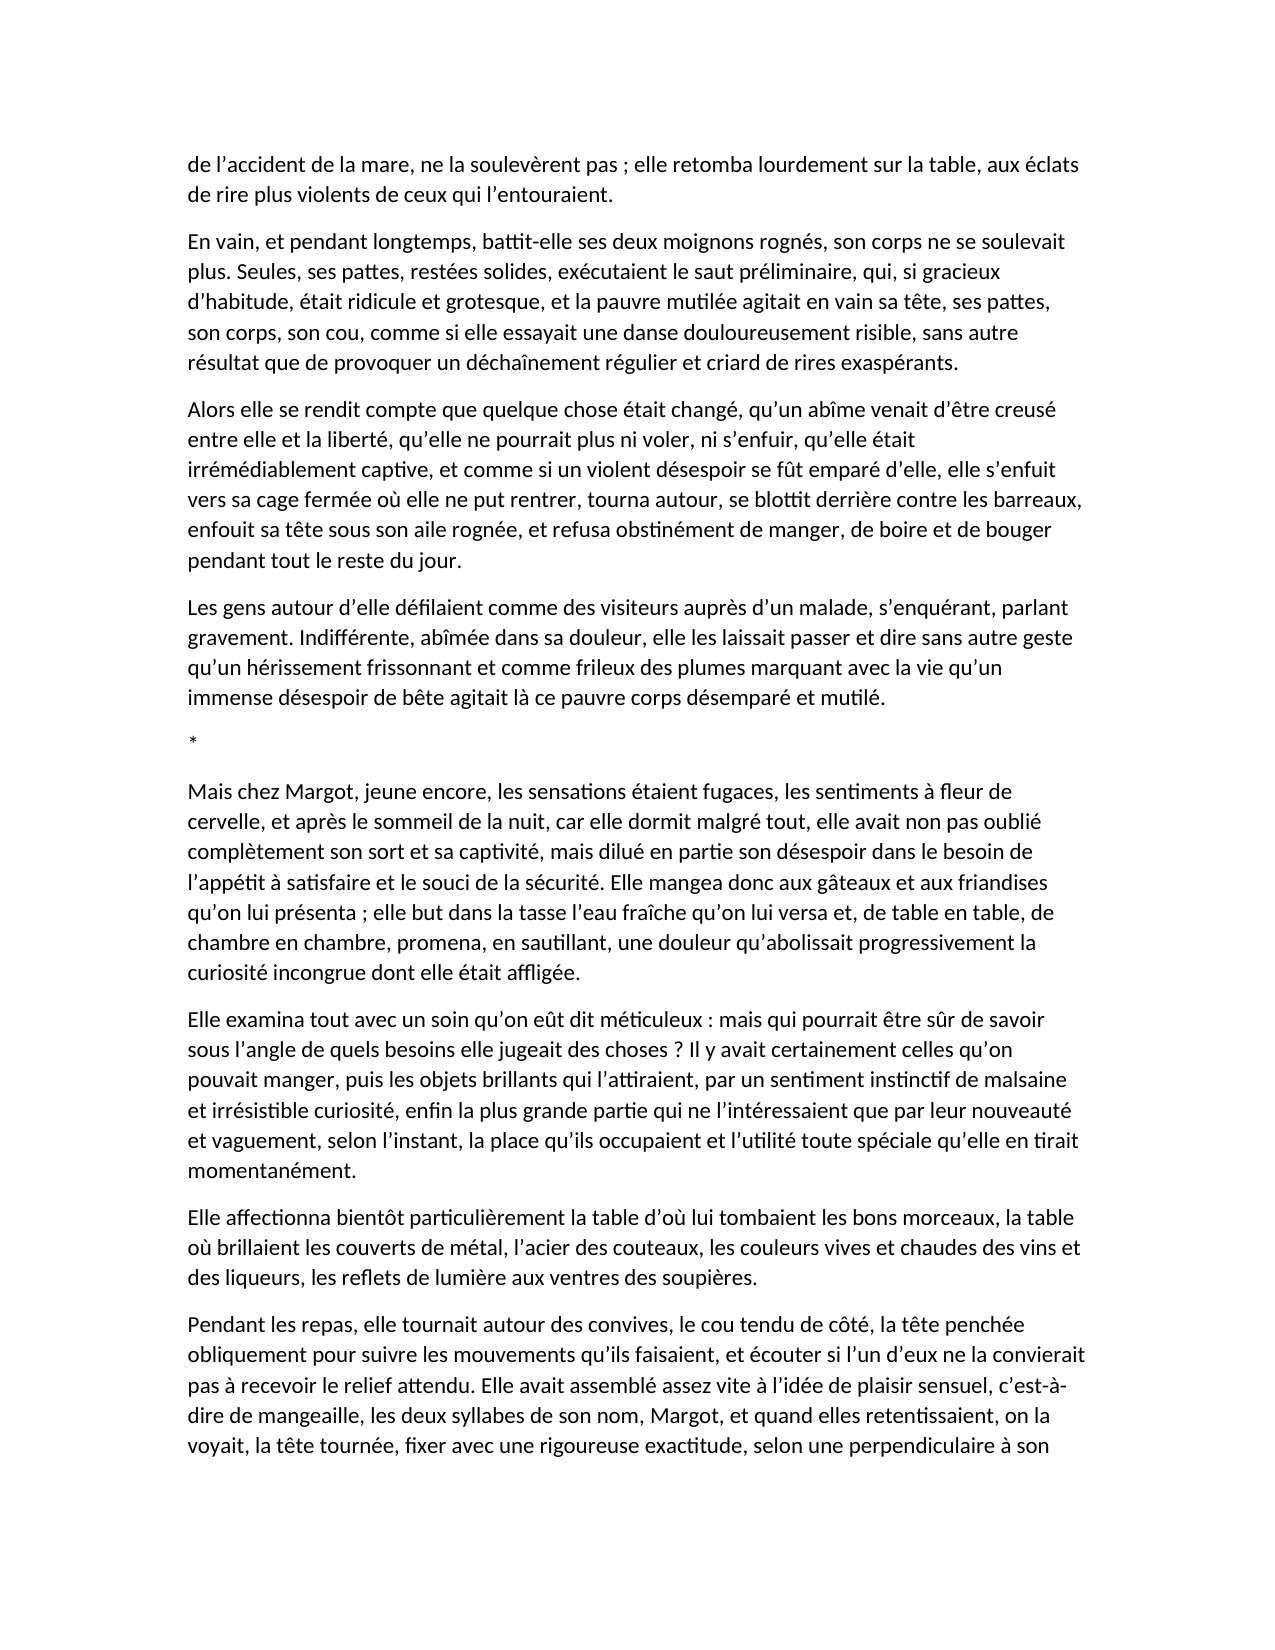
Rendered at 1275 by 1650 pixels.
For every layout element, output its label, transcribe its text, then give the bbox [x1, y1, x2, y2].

text Alors elle se rendit compte que quelque chose était changé, qu’un abîme venait d’être creusé entre elle et la liberté, qu’elle ne pourrait plus ni voler, ni s’enfuir, qu’elle était irrémédiablement captive, et comme si un violent désespoir se fût emparé d’elle, elle s’enfuit vers sa cage fermée où elle ne put rentrer, tourna autour, se blottit derrière contre les barreaux, enfouit sa tête sous son aile rognée, et refusa obstinément de manger, de boire et de bouger pendant tout le reste du jour. [187, 395, 1087, 574]
text En vain, et pendant longtemps, battit-elle ses deux moignons rognés, son corps ne se soulevait plus. Seules, ses pattes, restées solides, exécutaient le saut préliminaire, qui, si gracieux d’habitude, était ridicule et grotesque, et la pauvre mutilée agitait en vain sa tête, ses pattes, son corps, son cou, comme si elle essayait une danse douloureusement risible, sans autre résultat que de provoquer un déchaînement régulier et criard de rires exaspérants. [187, 227, 1087, 376]
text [187, 1310, 1087, 1459]
text Les gens autour d’elle défilaient comme des visiteurs auprès d’un malade, s’enquérant, parlant gravement. Indifférente, abîmée dans sa douleur, elle les laissait passer et dire sans autre geste qu’un hérissement frissonnant et comme frileux des plumes marquant avec la vie qu’un immense désespoir de bête agitait là ce pauvre corps désemparé et mutilé. [187, 593, 1087, 711]
text Elle examina tout avec un soin qu’on eût dit méticuleux : mais qui pourrait être sûr de savoir sous l’angle de quels besoins elle jugeait des choses ? Il y avait certainement celles qu’on pouvait manger, puis les objets brillants qui l’attiraient, par un sentiment instinctif de malsaine et irrésistible curiosité, enfin la plus grande partie qui ne l’intéressaient que par leur nouveauté et vaguement, selon l’instant, la place qu’ils occupaient et l’utilité toute spéciale qu’elle en tirait momentanément. [187, 1005, 1087, 1184]
text Elle affectionna bientôt particulièrement la table d’où lui tombaient les bons morceaux, la table où brillaient les couverts de métal, l’acier des couteaux, les couleurs vives et chaudes des vins et des liqueurs, les reflets de lumière aux ventres des soupières. [187, 1203, 1087, 1292]
text * [187, 730, 1087, 758]
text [187, 150, 1087, 208]
text Mais chez Margot, jeune encore, les sensations étaient fugaces, les sentiments à fleur de cervelle, et après le sommeil de la nuit, car elle dormit malgré tout, elle avait non pas oublié complètement son sort et sa captivité, mais dilué en partie son désespoir dans le besoin de l’appétit à satisfaire et le souci de la sécurité. Elle mangea donc aux gâteaux et aux friandises qu’on lui présenta ; elle but dans la tasse l’eau fraîche qu’on lui versa et, de table en table, de chambre en chambre, promena, en sautillant, une douleur qu’abolissait progressivement la curiosité incongrue dont elle était affligée. [187, 777, 1087, 986]
